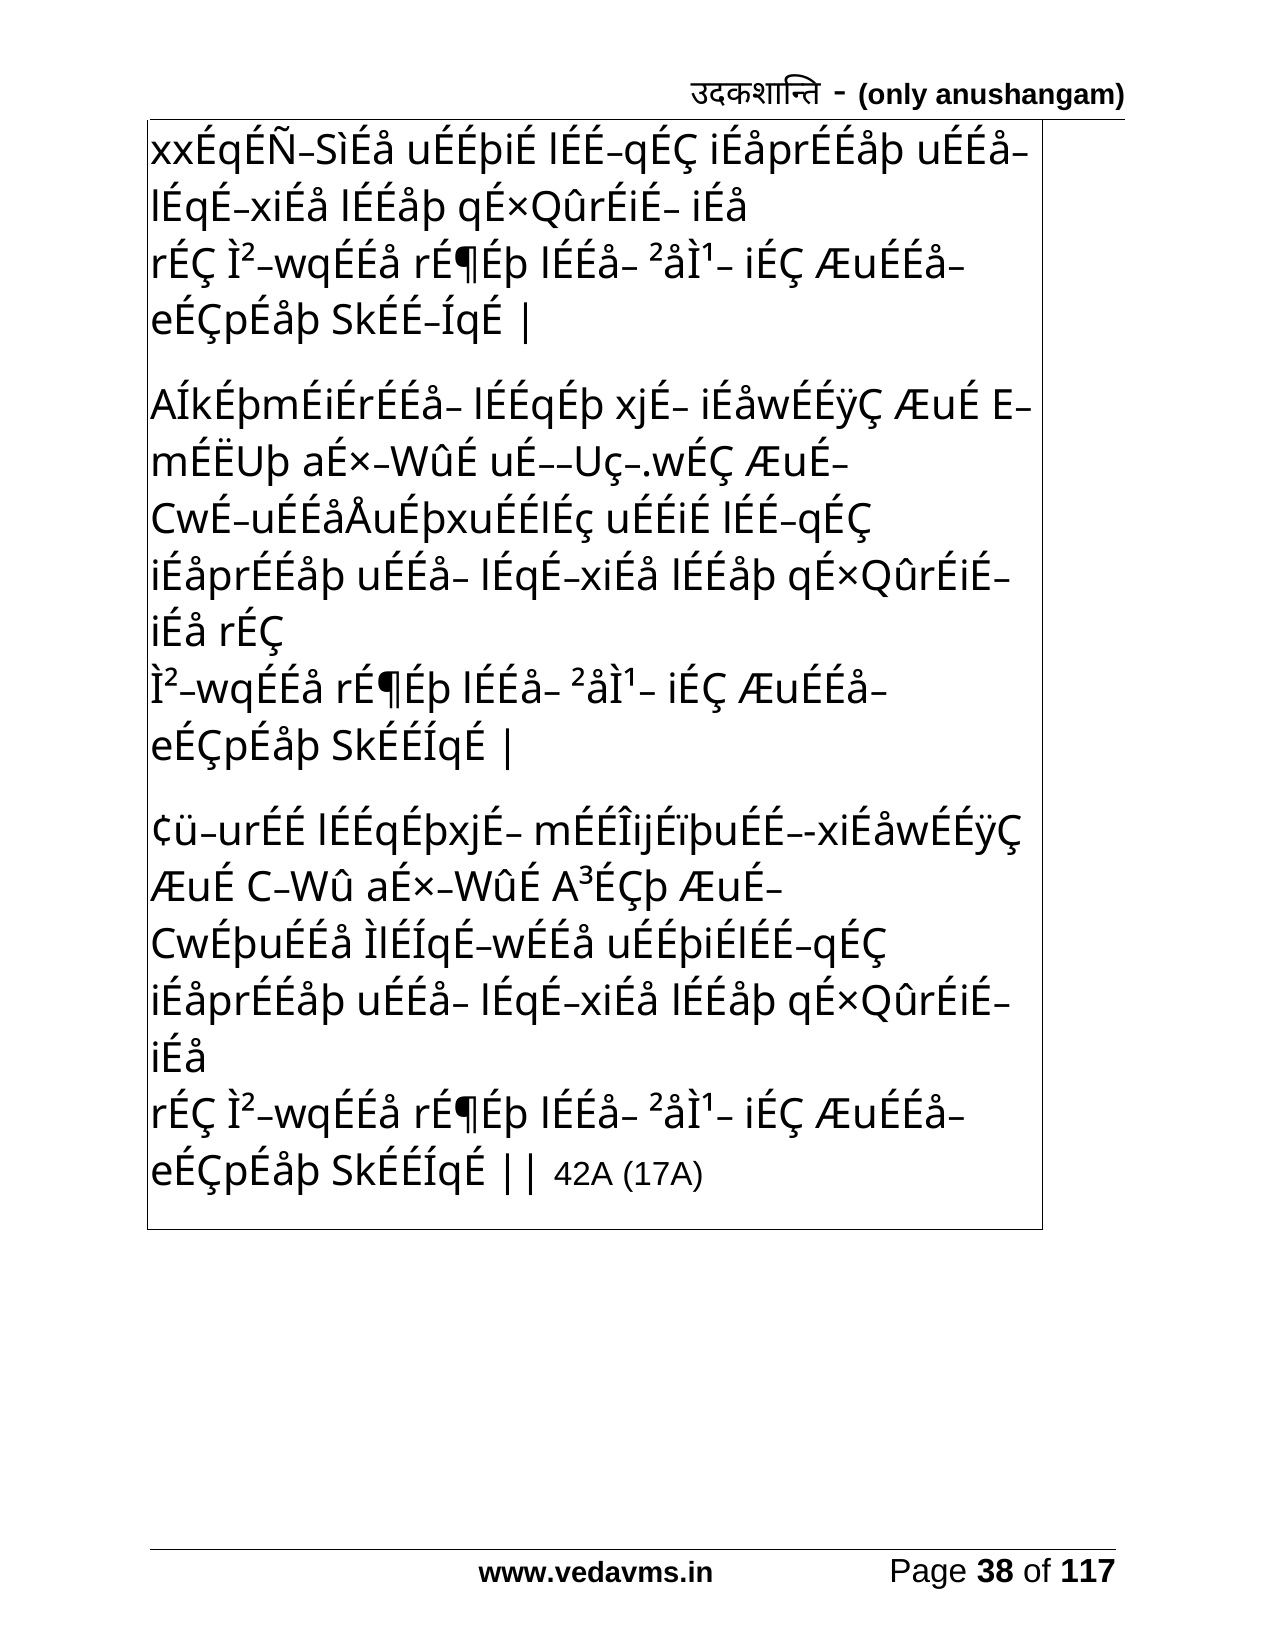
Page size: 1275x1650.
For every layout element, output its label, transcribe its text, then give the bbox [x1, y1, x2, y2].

text ¢ü–urÉÉ lÉÉqÉþxjÉ– mÉÉÎijÉïþuÉÉ–-xiÉåwÉÉÿÇ ÆuÉ C–Wû aÉ×–WûÉ A³ÉÇþ ÆuÉ– [148, 800, 1042, 914]
text rÉÇ Ì²–wqÉÉå rÉ¶Éþ lÉÉå– ²åÌ¹– iÉÇ ÆuÉÉå– eÉÇpÉåþ SkÉÉÍqÉ || 42A (17A) [148, 1084, 1042, 1198]
text CwÉ–uÉÉåÅuÉþxuÉÉlÉç uÉÉiÉ lÉÉ–qÉÇ iÉåprÉÉåþ uÉÉå– lÉqÉ–xiÉå lÉÉåþ qÉ×QûrÉiÉ– iÉå rÉÇ [148, 488, 1042, 659]
text rÉÇ Ì²–wqÉÉå rÉ¶Éþ lÉÉå– ²åÌ¹– iÉÇ ÆuÉÉå– eÉÇpÉåþ SkÉÉ–ÍqÉ | [148, 233, 1042, 347]
text AÍkÉþmÉiÉrÉÉå– lÉÉqÉþ xjÉ– iÉåwÉÉÿÇ ÆuÉ E–mÉËUþ aÉ×–WûÉ uÉ––Uç–.wÉÇ ÆuÉ– [148, 375, 1042, 488]
text xxÉqÉÑ–SìÉå uÉÉþiÉ lÉÉ–qÉÇ iÉåprÉÉåþ uÉÉå– lÉqÉ–xiÉå lÉÉåþ qÉ×QûrÉiÉ– iÉå [148, 120, 1042, 233]
text Ì²–wqÉÉå rÉ¶Éþ lÉÉå– ²åÌ¹– iÉÇ ÆuÉÉå– eÉÇpÉåþ SkÉÉÍqÉ | [148, 659, 1042, 772]
text CwÉþuÉÉå ÌlÉÍqÉ–wÉÉå uÉÉþiÉlÉÉ–qÉÇ iÉåprÉÉåþ uÉÉå– lÉqÉ–xiÉå lÉÉåþ qÉ×QûrÉiÉ– iÉå [148, 914, 1042, 1084]
